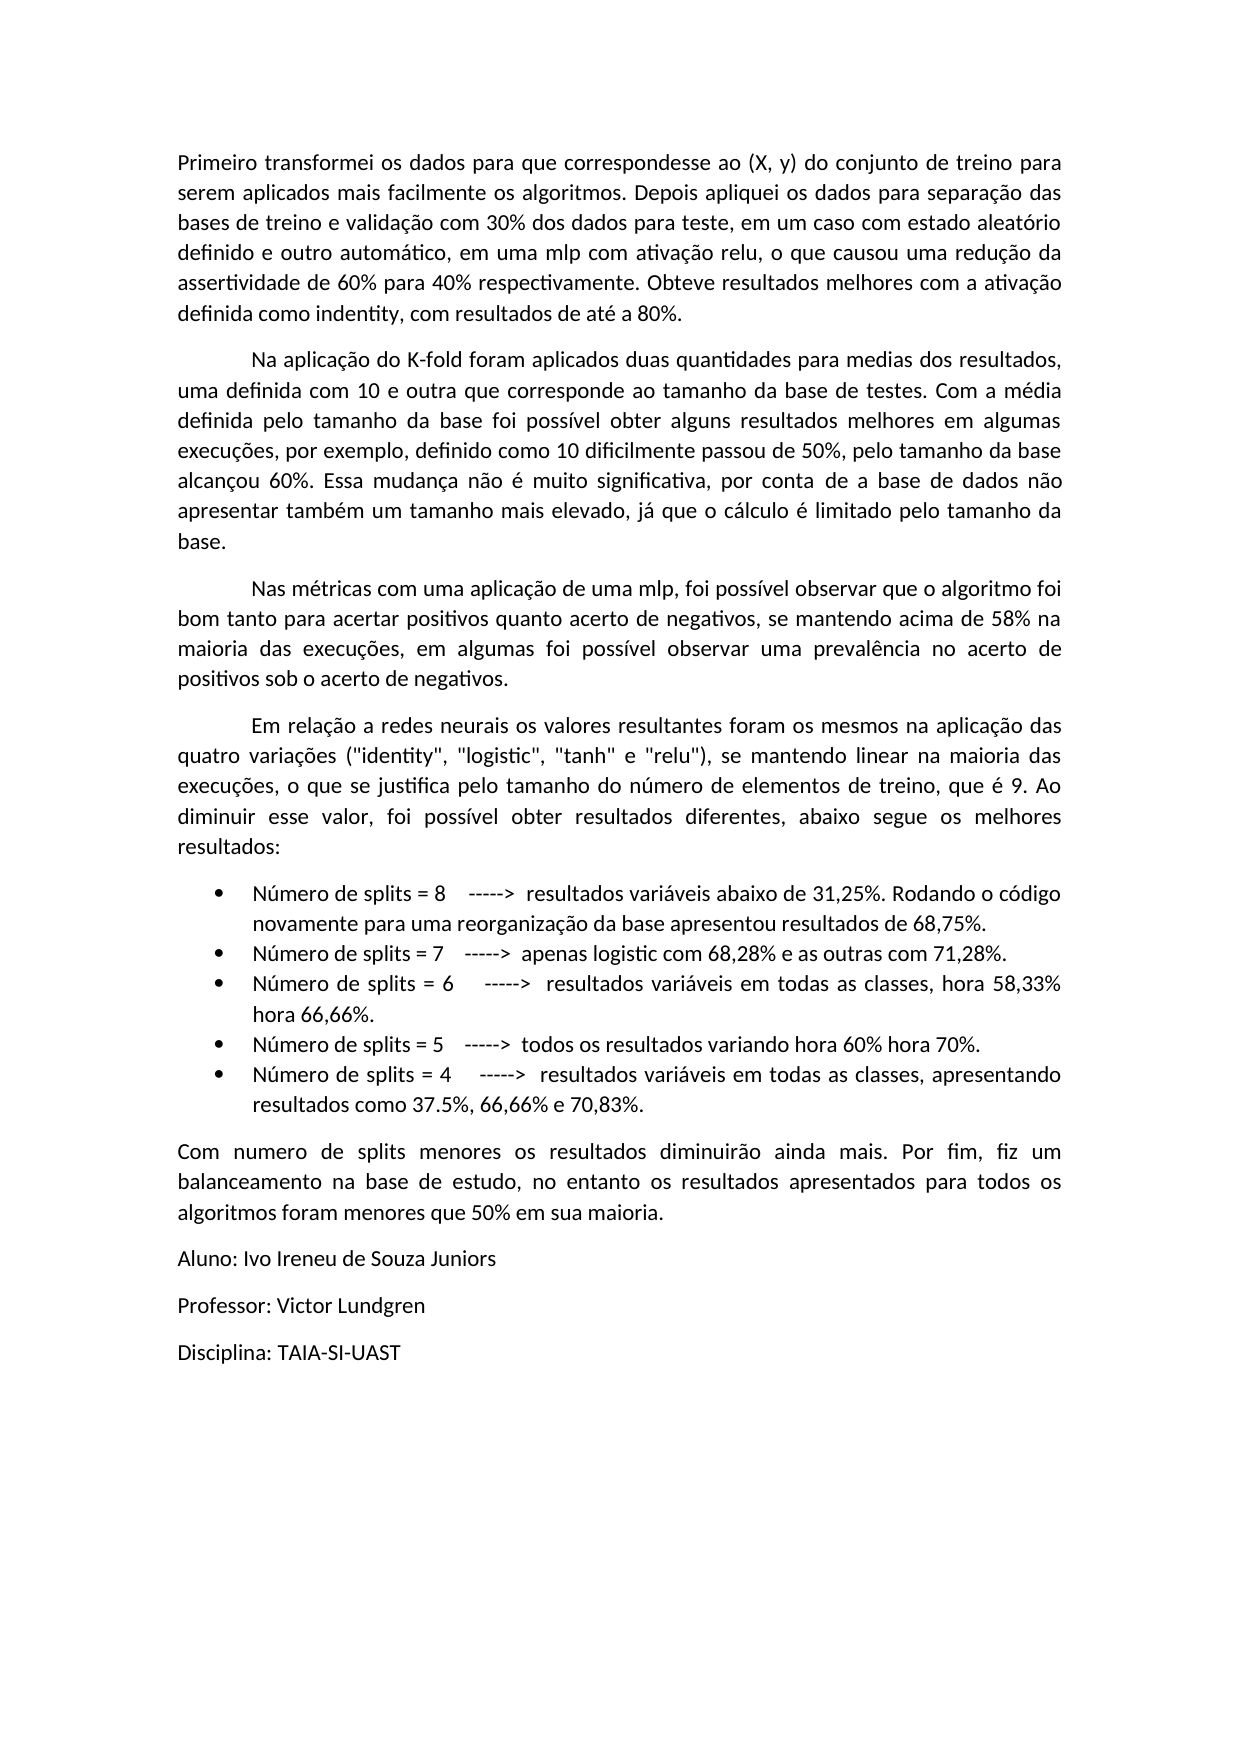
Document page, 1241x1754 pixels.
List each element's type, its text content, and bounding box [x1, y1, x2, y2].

text Em relação a redes neurais os valores resultantes foram os mesmos na aplicação das quatro variações ("identity", "logistic", "tanh" e "relu"), se mantendo linear na maioria das execuções, o que se justifica pelo tamanho do número de elementos de treino, que é 9. Ao diminuir esse valor, foi possível obter resultados diferentes, abaixo segue os melhores resultados: [177, 711, 1063, 860]
list Número de splits = 5 -----> todos os resultados variando hora 60% hora 70%. [215, 1030, 1063, 1058]
text Com numero de splits menores os resultados diminuirão ainda mais. Por fim, fiz um balanceamento na base de estudo, no entanto os resultados apresentados para todos os algoritmos foram menores que 50% em sua maioria. [177, 1137, 1063, 1226]
list Número de splits = 6 -----> resultados variáveis em todas as classes, hora 58,33% hora 66,66%. [215, 969, 1063, 1028]
list Número de splits = 8 -----> resultados variáveis abaixo de 31,25%. Rodando o código novamente para uma reorganização da base apresentou resultados de 68,75%. [215, 879, 1063, 937]
text Aluno: Ivo Ireneu de Souza Juniors [177, 1244, 1063, 1272]
text Primeiro transformei os dados para que correspondesse ao (X, y) do conjunto de treino para serem aplicados mais facilmente os algoritmos. Depois apliquei os dados para separação das bases de treino e validação com 30% dos dados para teste, em um caso com estado aleatório definido e outro automático, em uma mlp com ativação relu, o que causou uma redução da assertividade de 60% para 40% respectivamente. Obteve resultados melhores com a ativação definida como indentity, com resultados de até a 80%. [177, 148, 1063, 327]
text Na aplicação do K-fold foram aplicados duas quantidades para medias dos resultados, uma definida com 10 e outra que corresponde ao tamanho da base de testes. Com a média definida pelo tamanho da base foi possível obter alguns resultados melhores em algumas execuções, por exemplo, definido como 10 dificilmente passou de 50%, pelo tamanho da base alcançou 60%. Essa mudança não é muito significativa, por conta de a base de dados não apresentar também um tamanho mais elevado, já que o cálculo é limitado pelo tamanho da base. [177, 346, 1063, 555]
text Disciplina: TAIA-SI-UAST [177, 1338, 1063, 1366]
text Nas métricas com uma aplicação de uma mlp, foi possível observar que o algoritmo foi bom tanto para acertar positivos quanto acerto de negativos, se mantendo acima de 58% na maioria das execuções, em algumas foi possível observar uma prevalência no acerto de positivos sob o acerto de negativos. [177, 574, 1063, 692]
list Número de splits = 7 -----> apenas logistic com 68,28% e as outras com 71,28%. [215, 939, 1063, 967]
list Número de splits = 4 -----> resultados variáveis em todas as classes, apresentando resultados como 37.5%, 66,66% e 70,83%. [215, 1060, 1063, 1118]
text Professor: Victor Lundgren [177, 1291, 1063, 1319]
